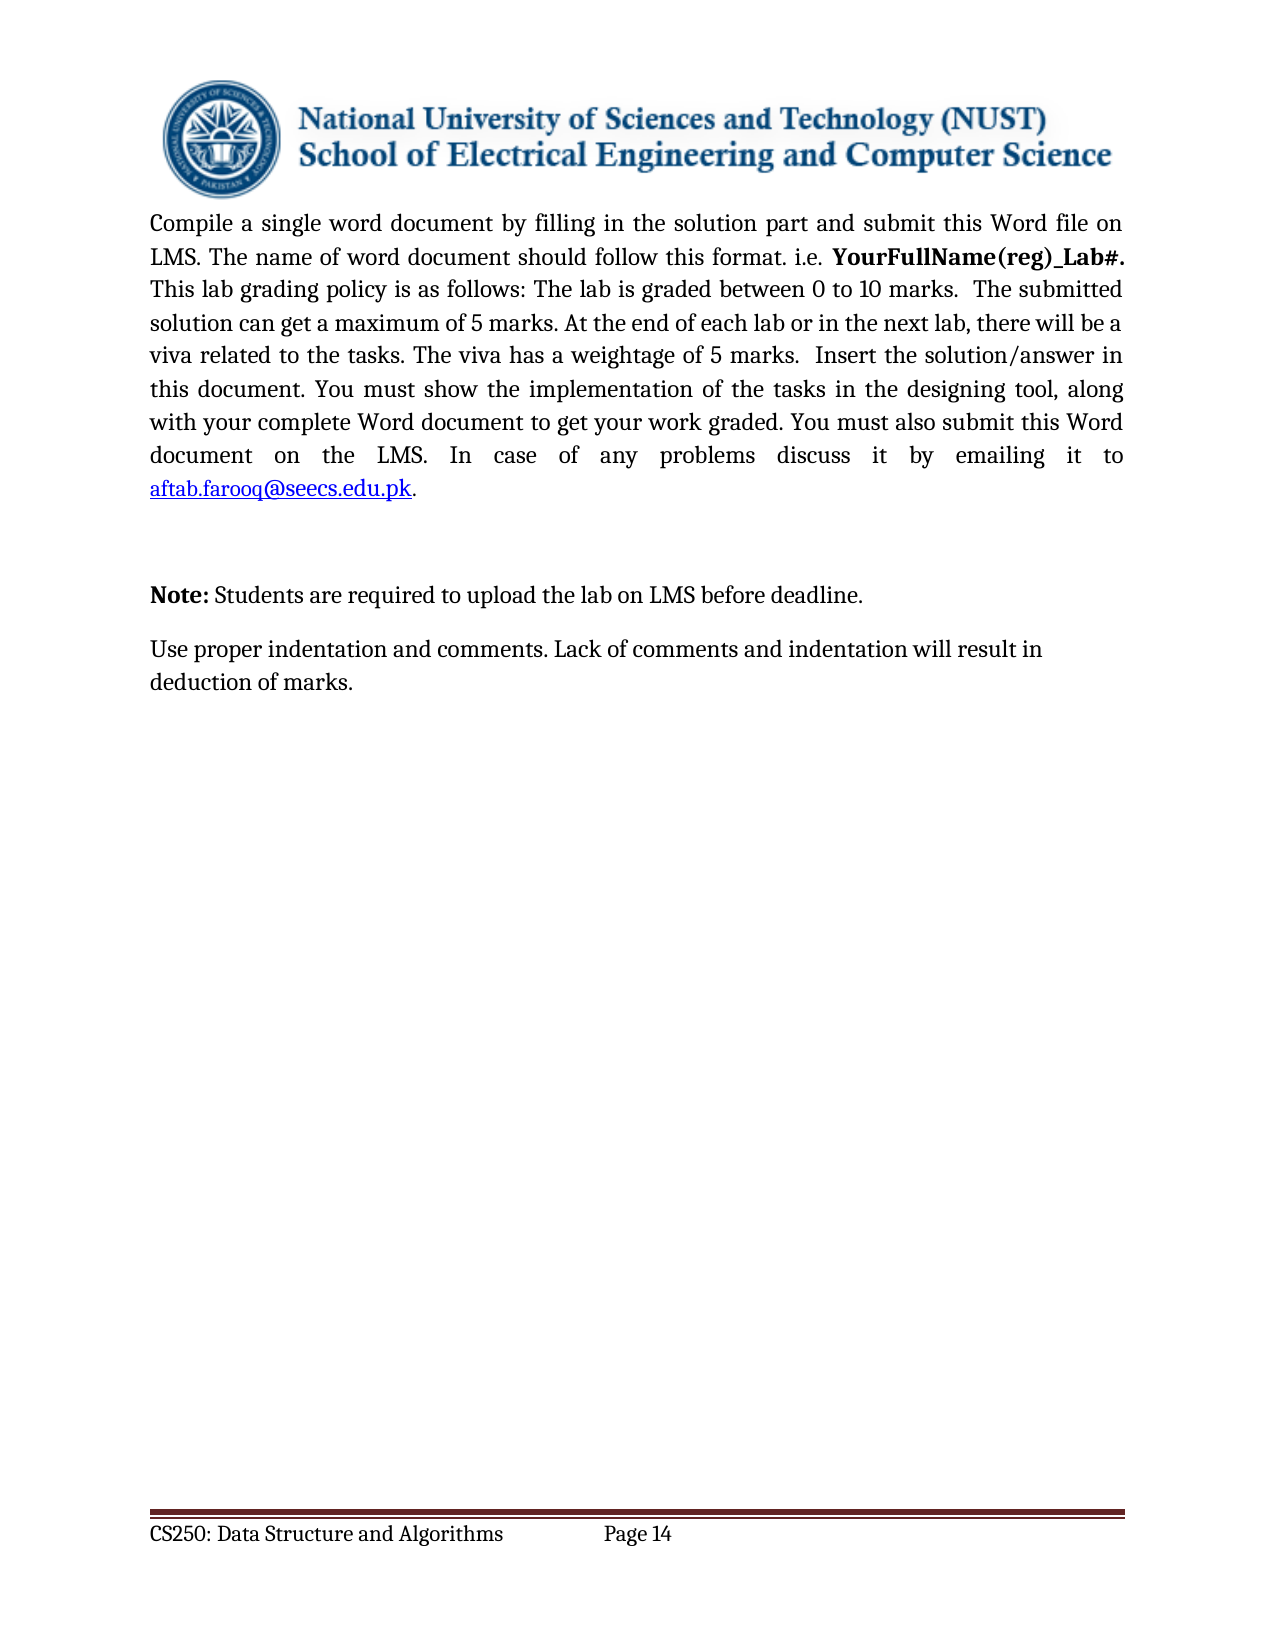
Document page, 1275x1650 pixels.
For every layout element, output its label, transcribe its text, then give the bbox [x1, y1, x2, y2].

text Note: Students are required to upload the lab on LMS before deadline. [150, 581, 1125, 610]
text Compile a single word document by filling in the solution part and submit this Word file on LMS. The name of word document should follow this format. i.e. YourFullName(reg)_Lab#. This lab grading policy is as follows: The lab is graded between 0 to 10 marks. The submitted solution can get a maximum of 5 marks. At the end of each lab or in the next lab, there will be a viva related to the tasks. The viva has a weightage of 5 marks. Insert the solution/answer in this document. You must show the implementation of the tasks in the designing tool, along with your complete Word document to get your work graded. You must also submit this Word document on the LMS. In case of any problems discuss it by emailing it to aftab.farooq@seecs.edu.pk. [150, 210, 1125, 502]
picture [150, 75, 1125, 210]
text Use proper indentation and comments. Lack of comments and indentation will result in deduction of marks. [150, 635, 1125, 729]
